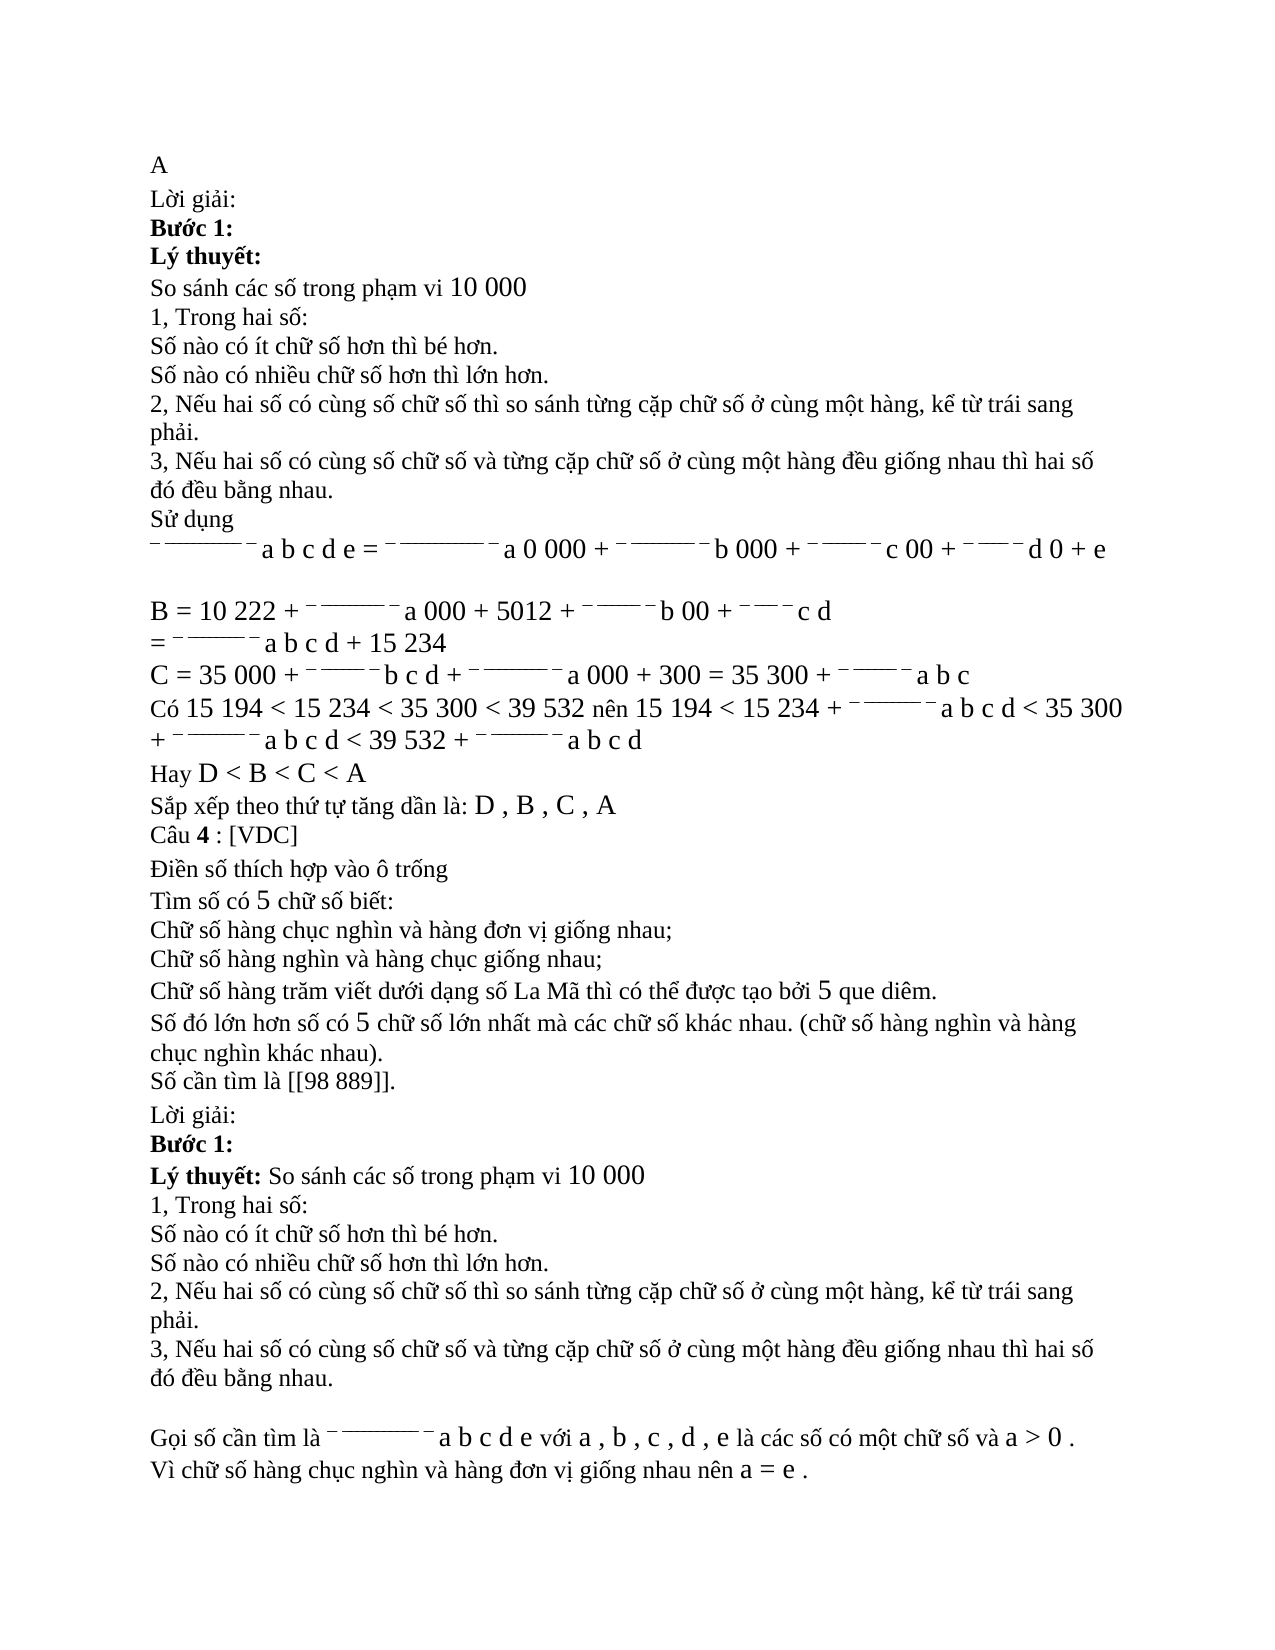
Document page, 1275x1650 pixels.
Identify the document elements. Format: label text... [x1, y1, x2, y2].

text Lời giải: [150, 184, 1125, 213]
text Câu 4 : [VDC] [150, 820, 1125, 849]
text Lý thuyết: So sánh các số trong phạm vi 10 000 1, Trong hai số: Số nào có ít chữ số hơn thì bé hơn. Số nào có nhiều chữ số hơn thì lớn hơn. 2, Nếu hai số có cùng số chữ số thì so sánh từng cặp chữ số ở cùng một hàng, kể từ trái sang phải. 3, Nếu hai số có cùng số chữ số và từng cặp chữ số ở cùng một hàng đều giống nhau thì hai số đó đều bằng nhau. Sử dụng ¯ ¯¯¯¯¯¯¯¯¯¯¯ ¯ a b c d e = ¯ ¯¯¯¯¯¯¯¯¯¯¯¯ ¯ a 0 000 + ¯ ¯¯¯¯¯¯¯¯¯ ¯ b 000 + ¯ ¯¯¯¯¯¯ ¯ c 00 + ¯ ¯¯¯¯ ¯ d 0 + e B = 10 222 + ¯ ¯¯¯¯¯¯¯¯¯ ¯ a 000 + 5012 + ¯ ¯¯¯¯¯¯ ¯ b 00 + ¯ ¯¯¯ ¯ c d = ¯ ¯¯¯¯¯¯¯¯ ¯ a b c d + 15 234 C = 35 000 + ¯ ¯¯¯¯¯¯ ¯ b c d + ¯ ¯¯¯¯¯¯¯¯¯ ¯ a 000 + 300 = 35 300 + ¯ ¯¯¯¯¯¯ ¯ a b c Có 15 194 < 15 234 < 35 300 < 39 532 nên 15 194 < 15 234 + ¯ ¯¯¯¯¯¯¯¯ ¯ a b c d < 35 300 + ¯ ¯¯¯¯¯¯¯¯ ¯ a b c d < 39 532 + ¯ ¯¯¯¯¯¯¯¯ ¯ a b c d Hay D < B < C < A Sắp xếp theo thứ tự tăng dần là: D , B , C , A [150, 241, 1125, 820]
text Lời giải: [150, 1100, 1125, 1129]
text Điền số thích hợp vào ô trống Tìm số có 5 chữ số biết: Chữ số hàng chục nghìn và hàng đơn vị giống nhau; Chữ số hàng nghìn và hàng chục giống nhau; Chữ số hàng trăm viết dưới dạng số La Mã thì có thể được tạo bởi 5 que diêm. Số đó lớn hơn số có 5 chữ số lớn nhất mà các chữ số khác nhau. (chữ số hàng nghìn và hàng chục nghìn khác nhau). Số cần tìm là [[98 889]]. [150, 854, 1125, 1095]
text Bước 1: [150, 213, 1125, 241]
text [150, 1158, 1125, 1485]
text A [150, 150, 1125, 179]
text Bước 1: [150, 1129, 1125, 1158]
